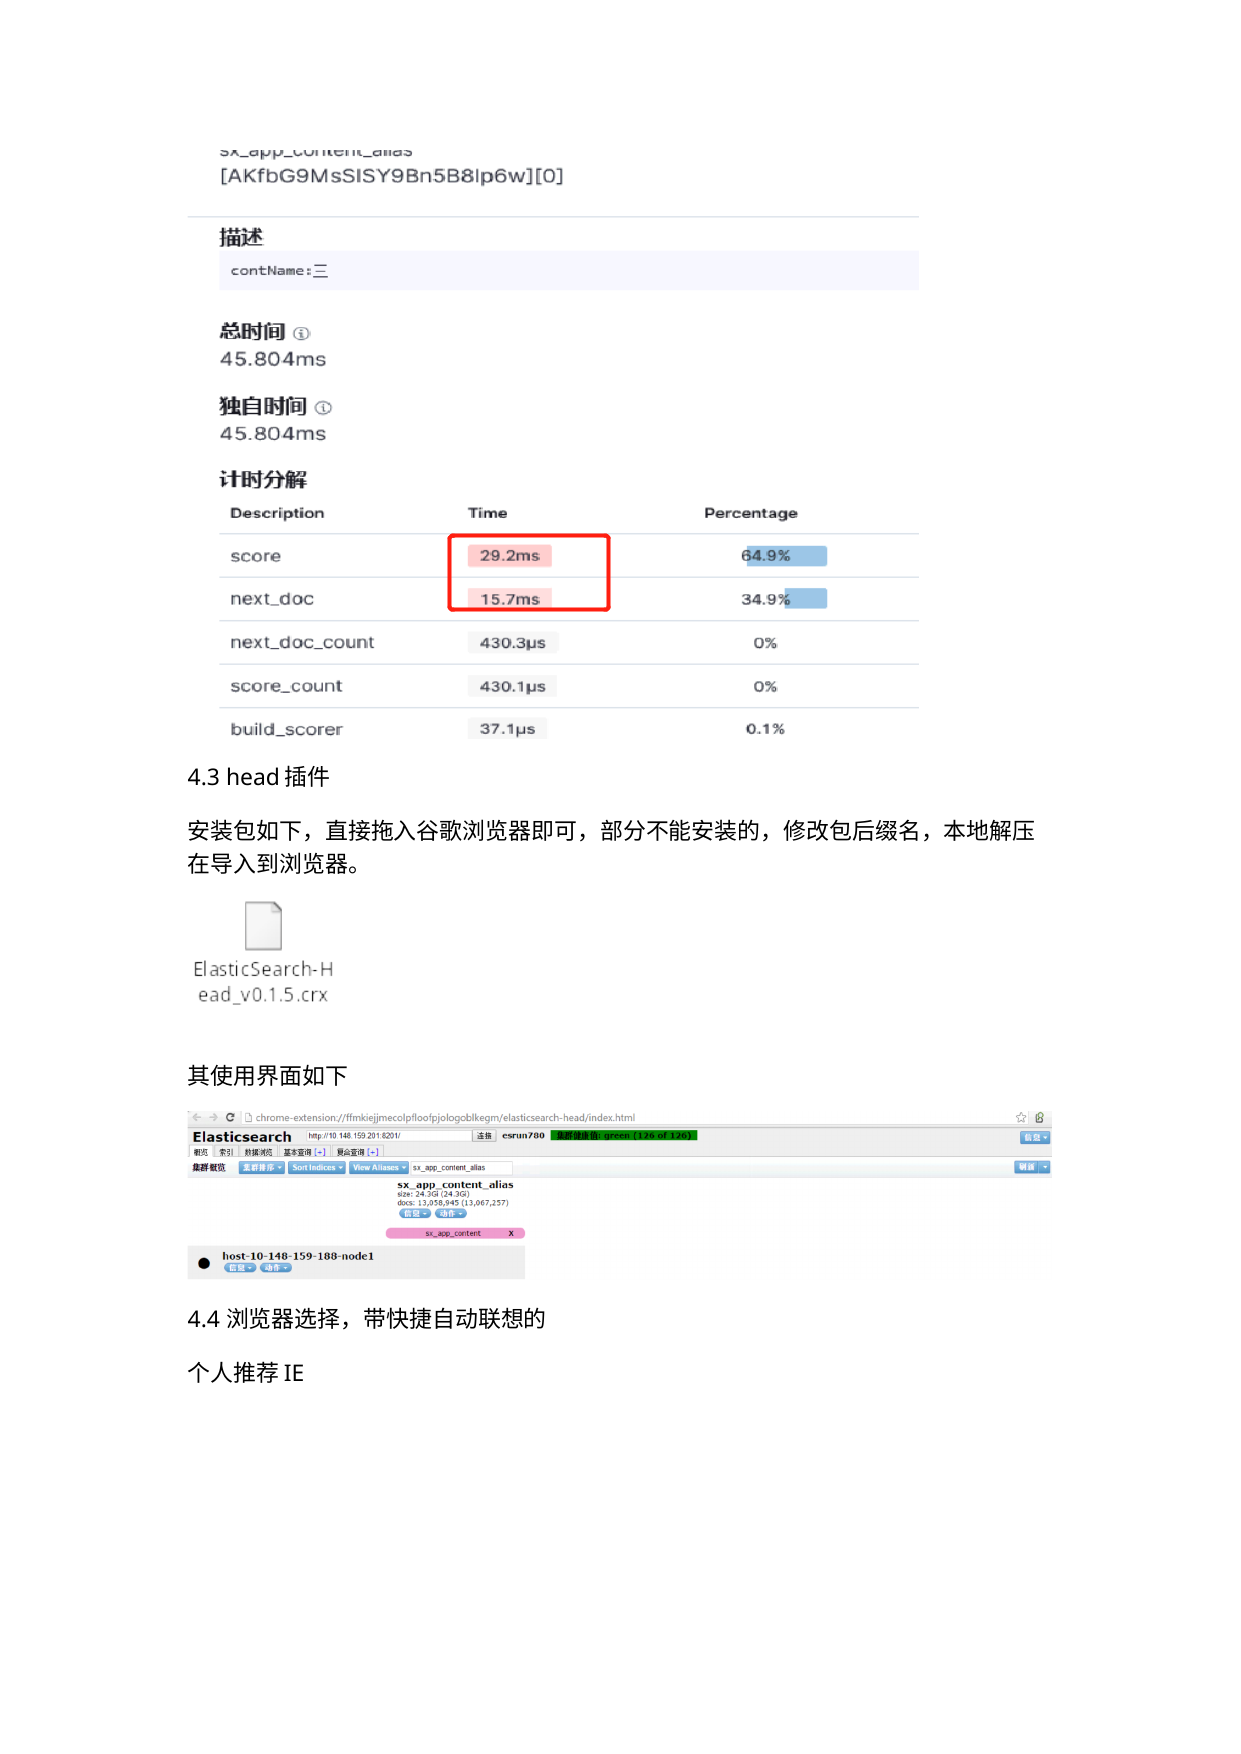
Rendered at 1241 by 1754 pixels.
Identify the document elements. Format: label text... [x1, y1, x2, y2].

picture [187, 1111, 1052, 1280]
list 安装包如下，直接拖入谷歌浏览器即可，部分不能安装的，修改包后缀名，本地解压在导入到浏览器。 [187, 813, 1053, 879]
list 个人推荐IE [187, 1355, 1053, 1388]
picture [187, 150, 919, 739]
list 4.3 head插件 [187, 759, 1053, 792]
list 其使用界面如下 [187, 1057, 1053, 1091]
list 4.4 浏览器选择，带快捷自动联想的 [187, 1301, 1053, 1334]
